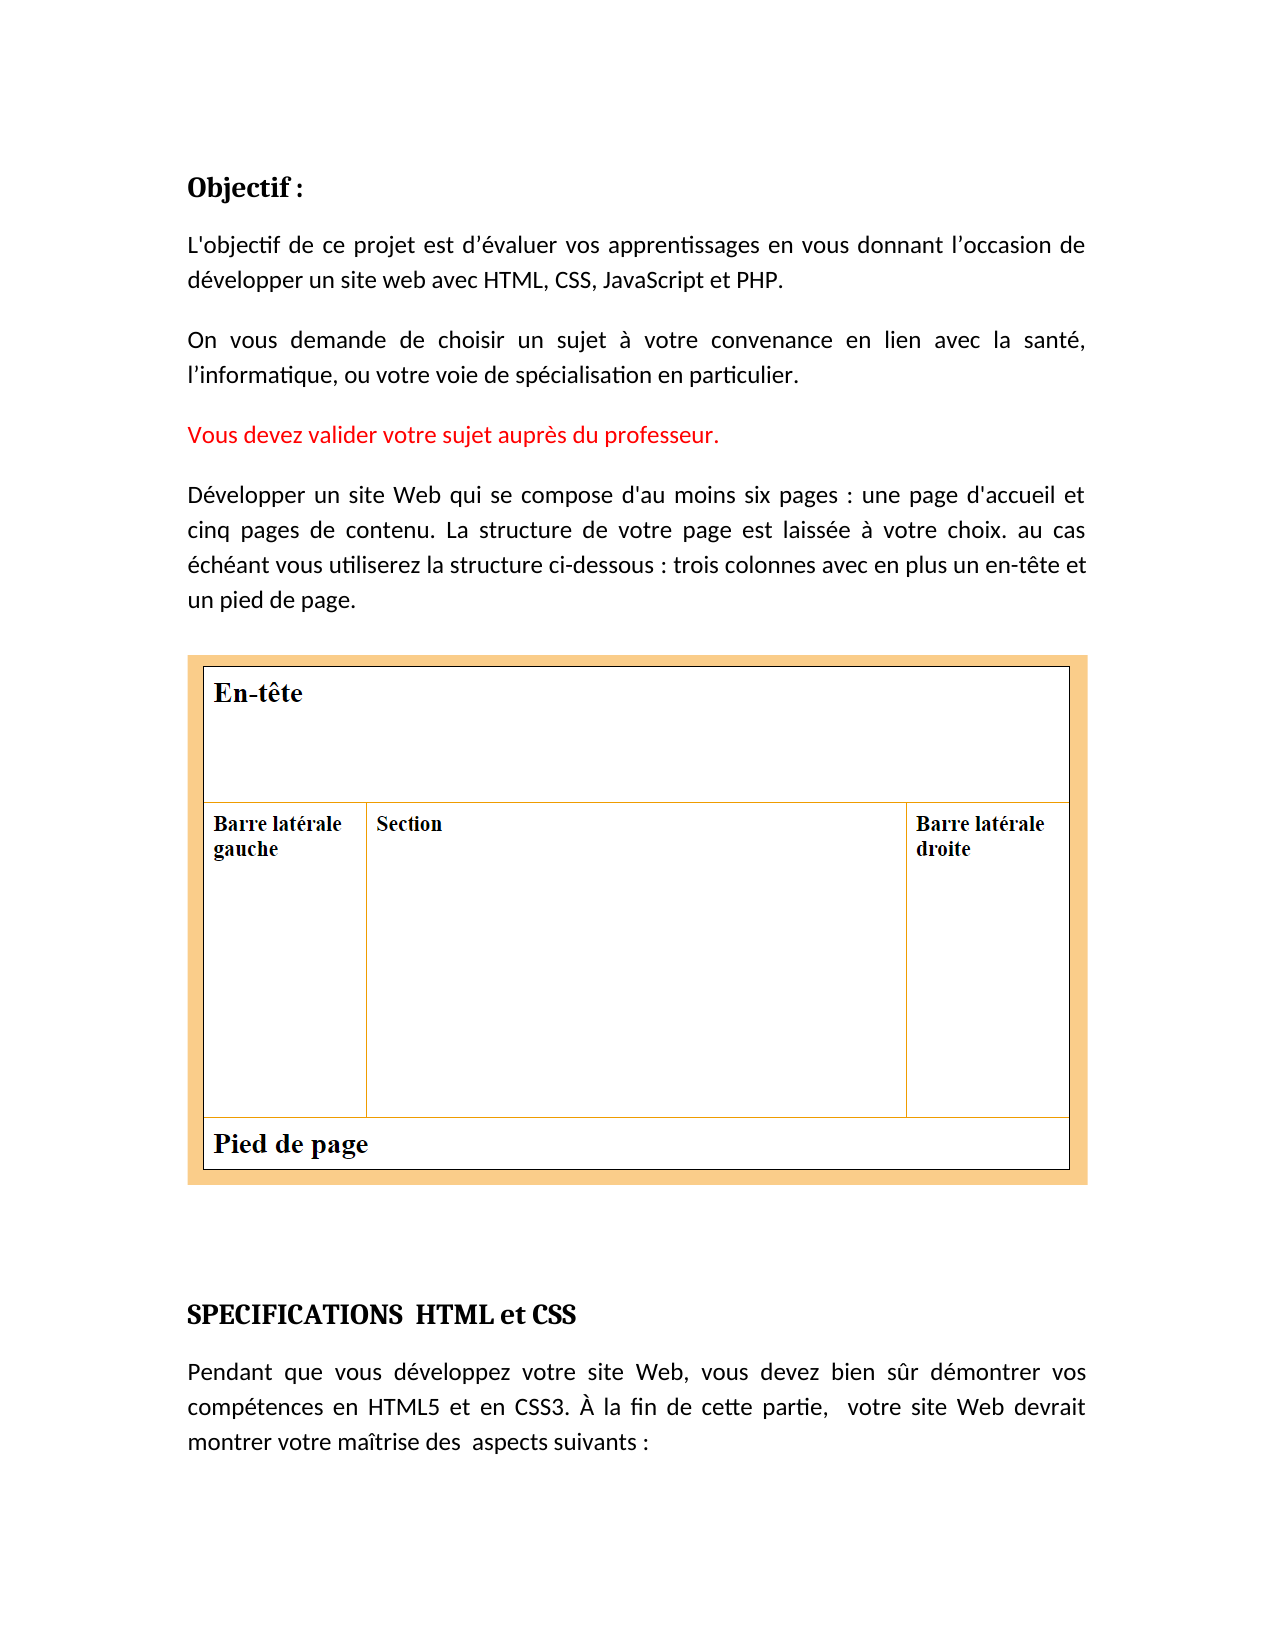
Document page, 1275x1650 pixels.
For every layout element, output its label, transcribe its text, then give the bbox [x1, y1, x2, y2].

text L'objectif de ce projet est d’évaluer vos apprentissages en vous donnant l’occasion de développer un site web avec HTML, CSS, JavaScript et PHP. [187, 229, 1087, 295]
subtitle Objectif : [187, 171, 1087, 204]
text On vous demande de choisir un sujet à votre convenance en lien avec la santé, l’informatique, ou votre voie de spécialisation en particulier. [187, 324, 1087, 390]
text Vous devez valider votre sujet auprès du professeur. [187, 419, 1087, 450]
text Développer un site Web qui se compose d'au moins six pages : une page d'accueil et cinq pages de contenu. La structure de votre page est laissée à votre choix. au cas échéant vous utiliserez la structure ci-dessous : trois colonnes avec en plus un en-tête et un pied de page. [187, 479, 1087, 615]
text Pendant que vous développez votre site Web, vous devez bien sûr démontrer vos compétences en HTML5 et en CSS3. À la fin de cette partie, votre site Web devrait montrer votre maîtrise des aspects suivants : [187, 1356, 1087, 1457]
picture [187, 655, 1088, 1185]
subtitle SPECIFICATIONS HTML et CSS [187, 1298, 1087, 1331]
